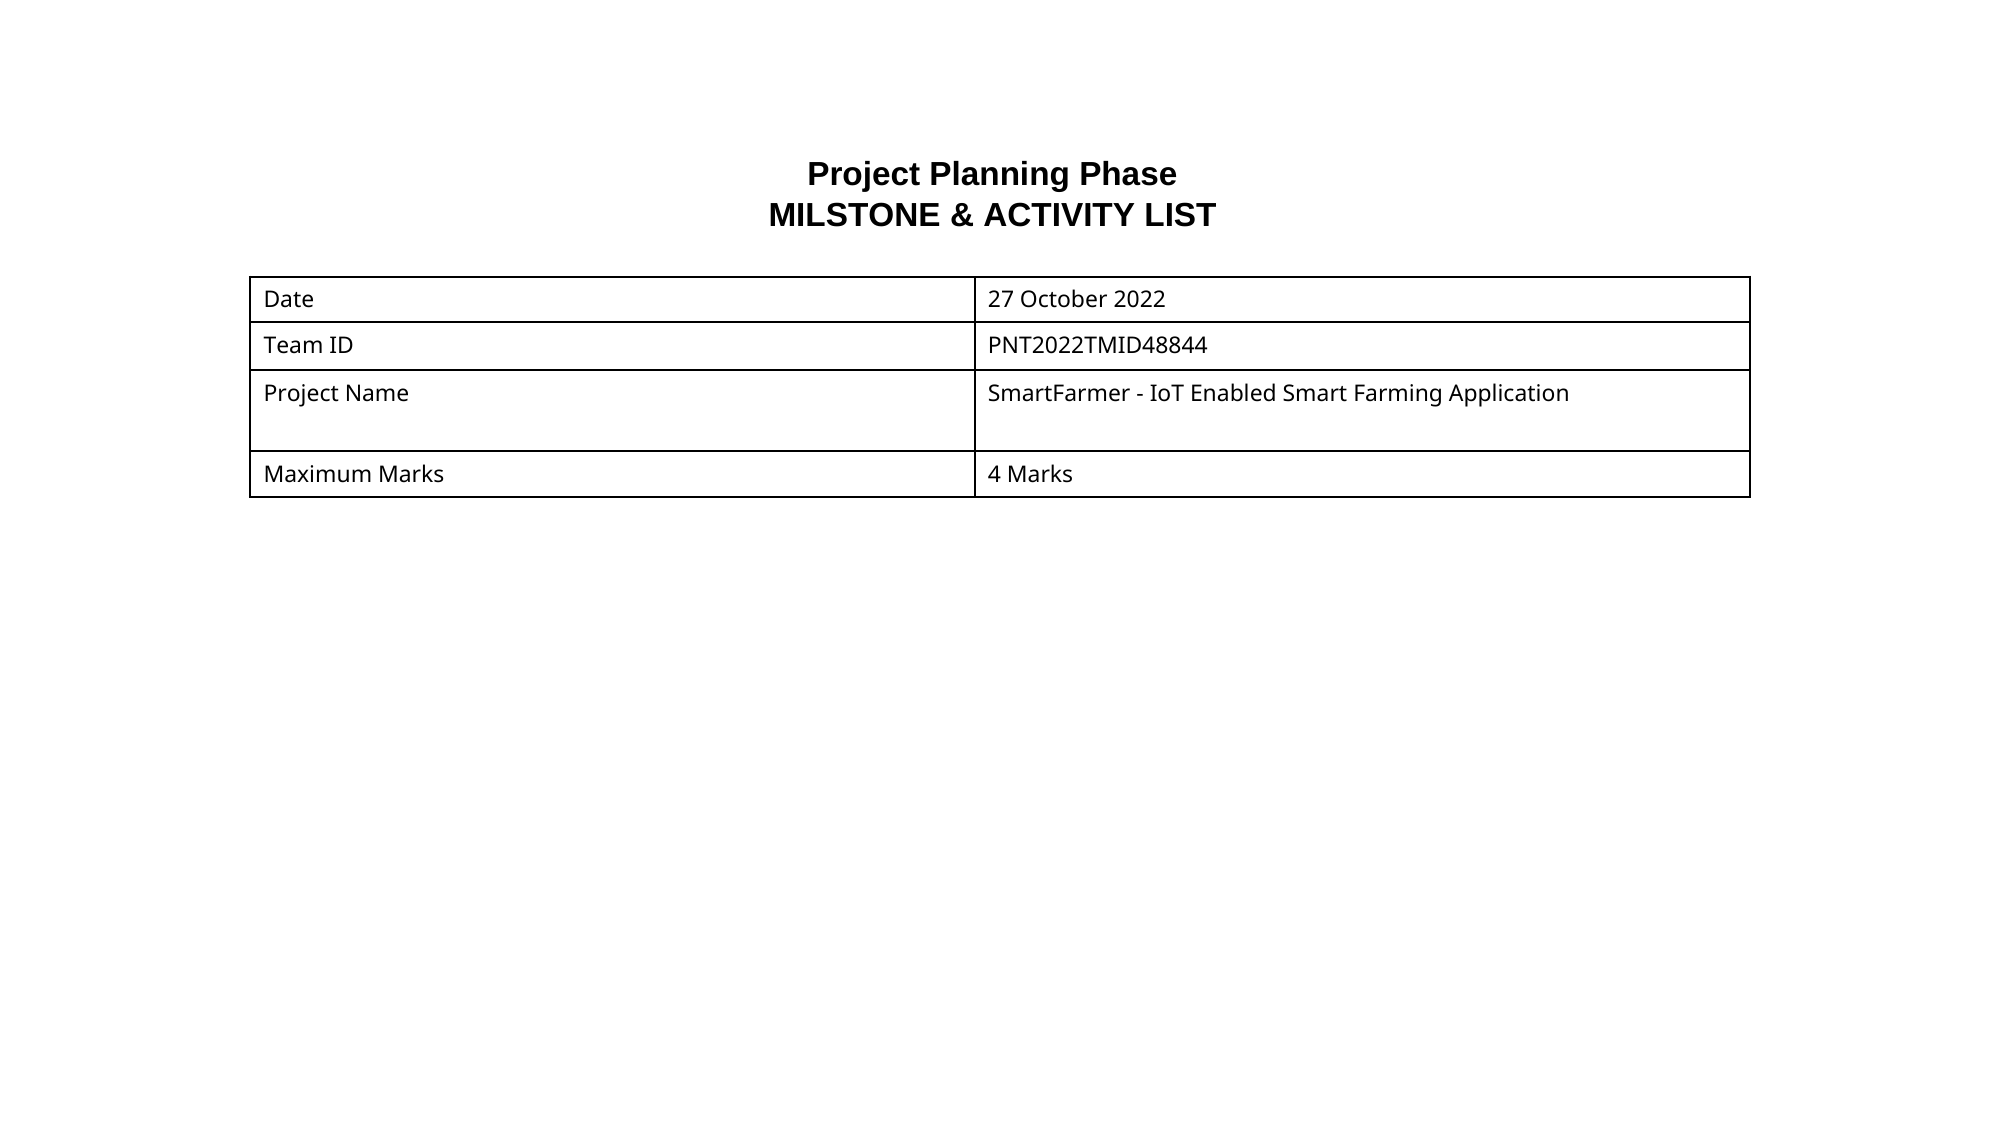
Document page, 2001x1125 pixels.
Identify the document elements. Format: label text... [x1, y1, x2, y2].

table_cell Team ID [251, 323, 974, 369]
table_header 27 October 2022 [976, 278, 1749, 321]
table_cell 4 Marks [976, 452, 1749, 496]
table_cell Project Name [251, 371, 974, 450]
text Project Planning Phase MILSTONE & ACTIVITY LIST [768, 154, 1217, 233]
table_cell Maximum Marks [251, 452, 974, 496]
table_cell PNT2022TMID48844 [976, 323, 1749, 369]
table_cell SmartFarmer - IoT Enabled Smart Farming Application [976, 371, 1749, 450]
table_header Date [251, 278, 974, 321]
